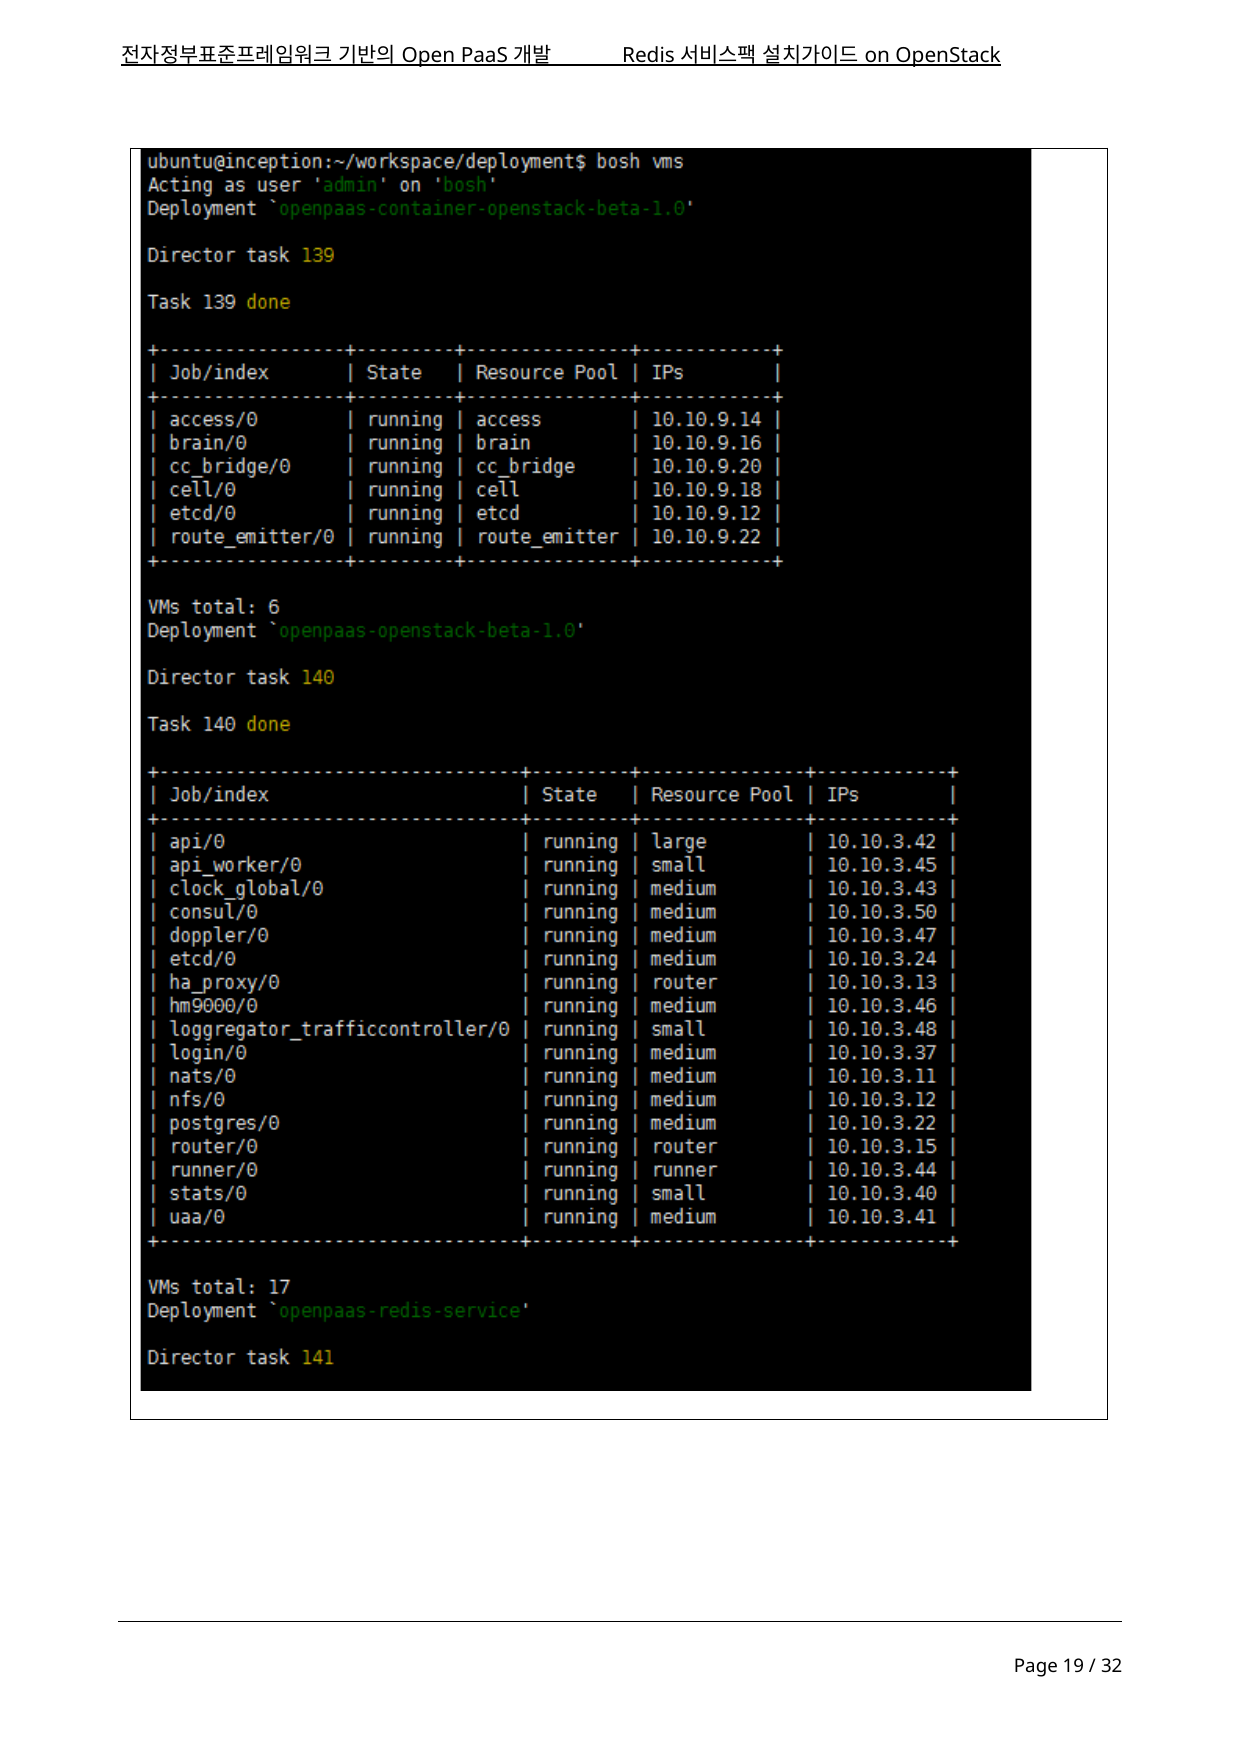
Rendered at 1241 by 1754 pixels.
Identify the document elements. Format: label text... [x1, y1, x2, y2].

table_header $ bosh vms [131, 149, 1107, 1419]
picture [140, 148, 1032, 1391]
